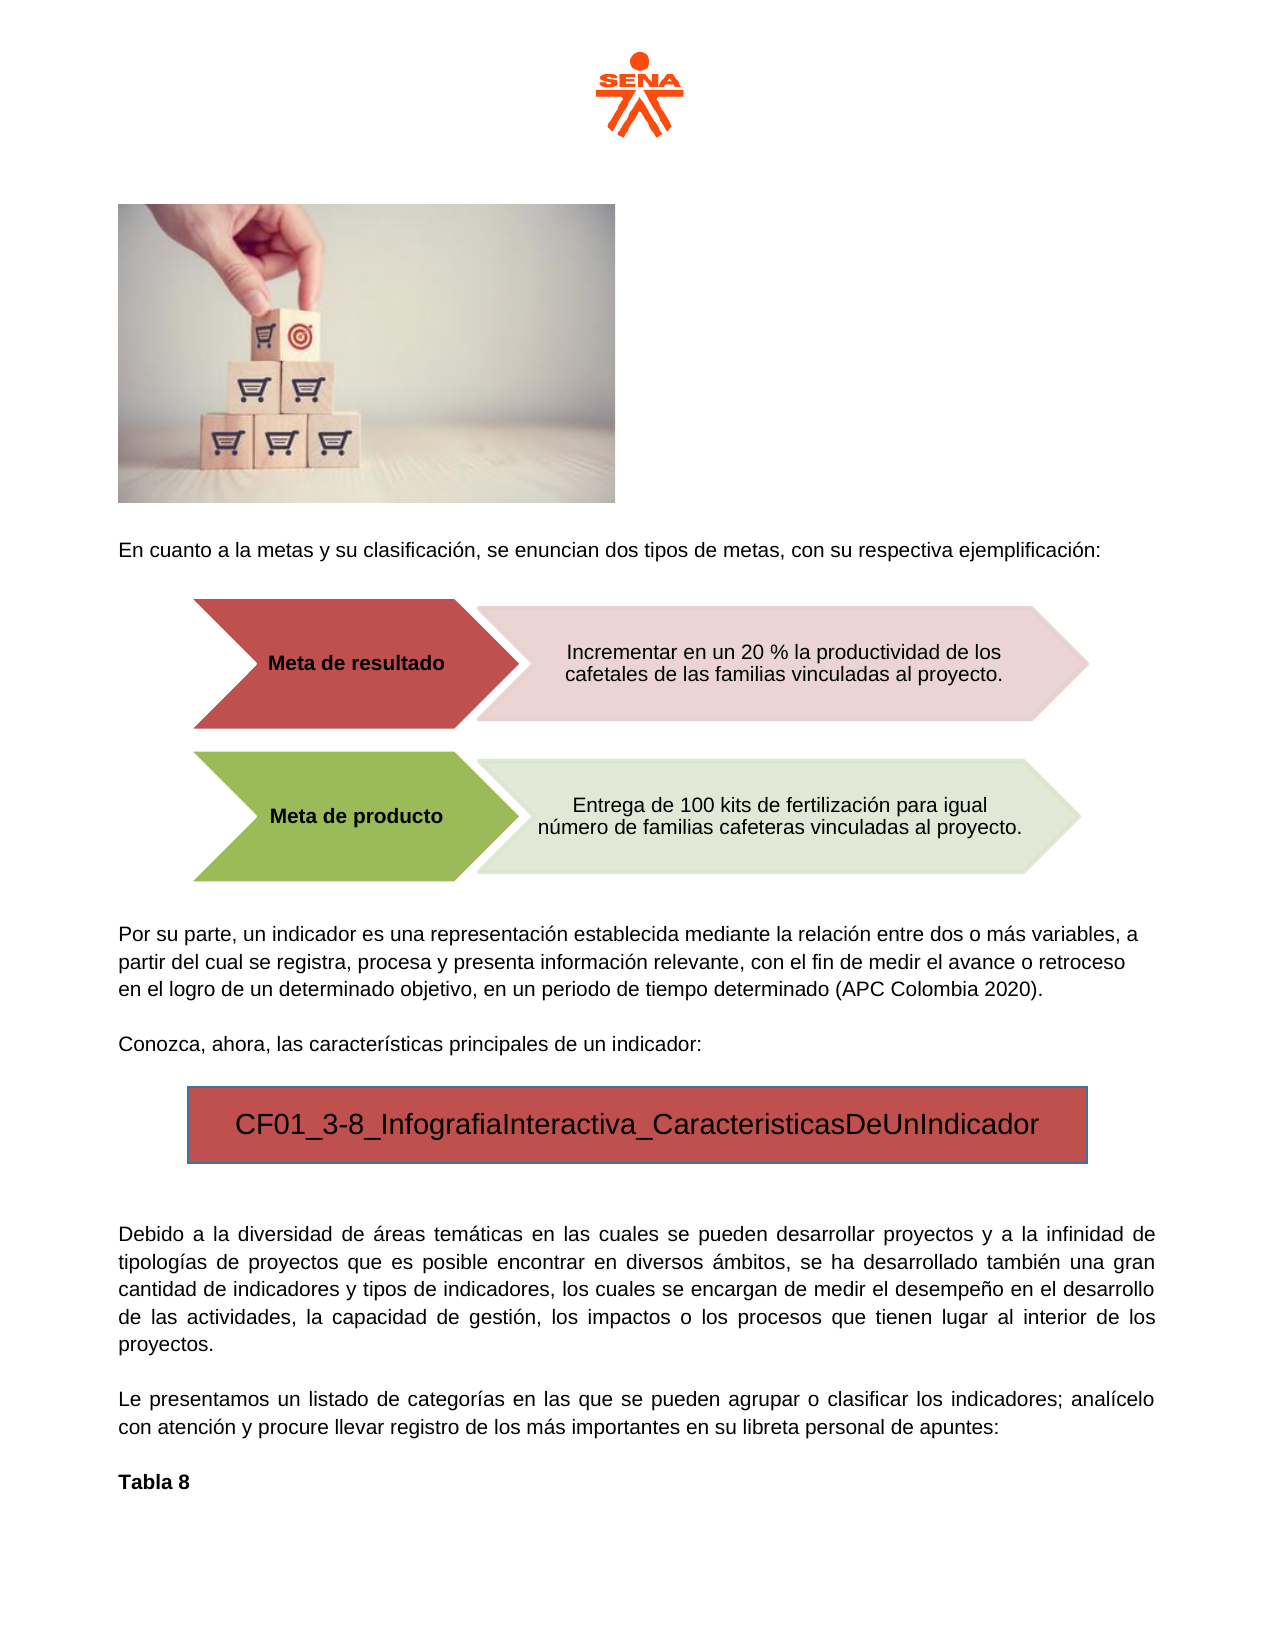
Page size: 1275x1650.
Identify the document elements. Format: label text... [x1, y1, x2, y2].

text Tabla 8 [118, 1469, 1157, 1493]
picture [118, 204, 615, 503]
text Por su parte, un indicador es una representación establecida mediante la relación entre dos o más variables, a partir del cual se registra, procesa y presenta información relevante, con el fin de medir el avance o retroceso [118, 922, 1157, 974]
text Le presentamos un listado de categorías en las que se pueden agrupar o clasificar los indicadores; analícelo con atención y procure llevar registro de los más importantes en su libreta personal de apuntes: [118, 1387, 1157, 1438]
picture [585, 48, 690, 142]
text En cuanto a la metas y su clasificación, se enuncian dos tipos de metas, con su respectiva ejemplificación: [118, 538, 1157, 562]
text Conozca, ahora, las características principales de un indicador: [118, 1032, 1157, 1056]
text Debido a la diversidad de áreas temáticas en las cuales se pueden desarrollar proyectos y a la infinidad de tipologías de proyectos que es posible encontrar en diversos ámbitos, se ha desarrollado también una gran cantidad de indicadores y tipos de indicadores, los cuales se encargan de medir el desempeño en el desarrollo de las actividades, la capacidad de gestión, los impactos o los procesos que tienen lugar al interior de los proyectos. [118, 1222, 1157, 1356]
text en el logro de un determinado objetivo, en un periodo de tiempo determinado (APC Colombia 2020). [118, 977, 1157, 1001]
